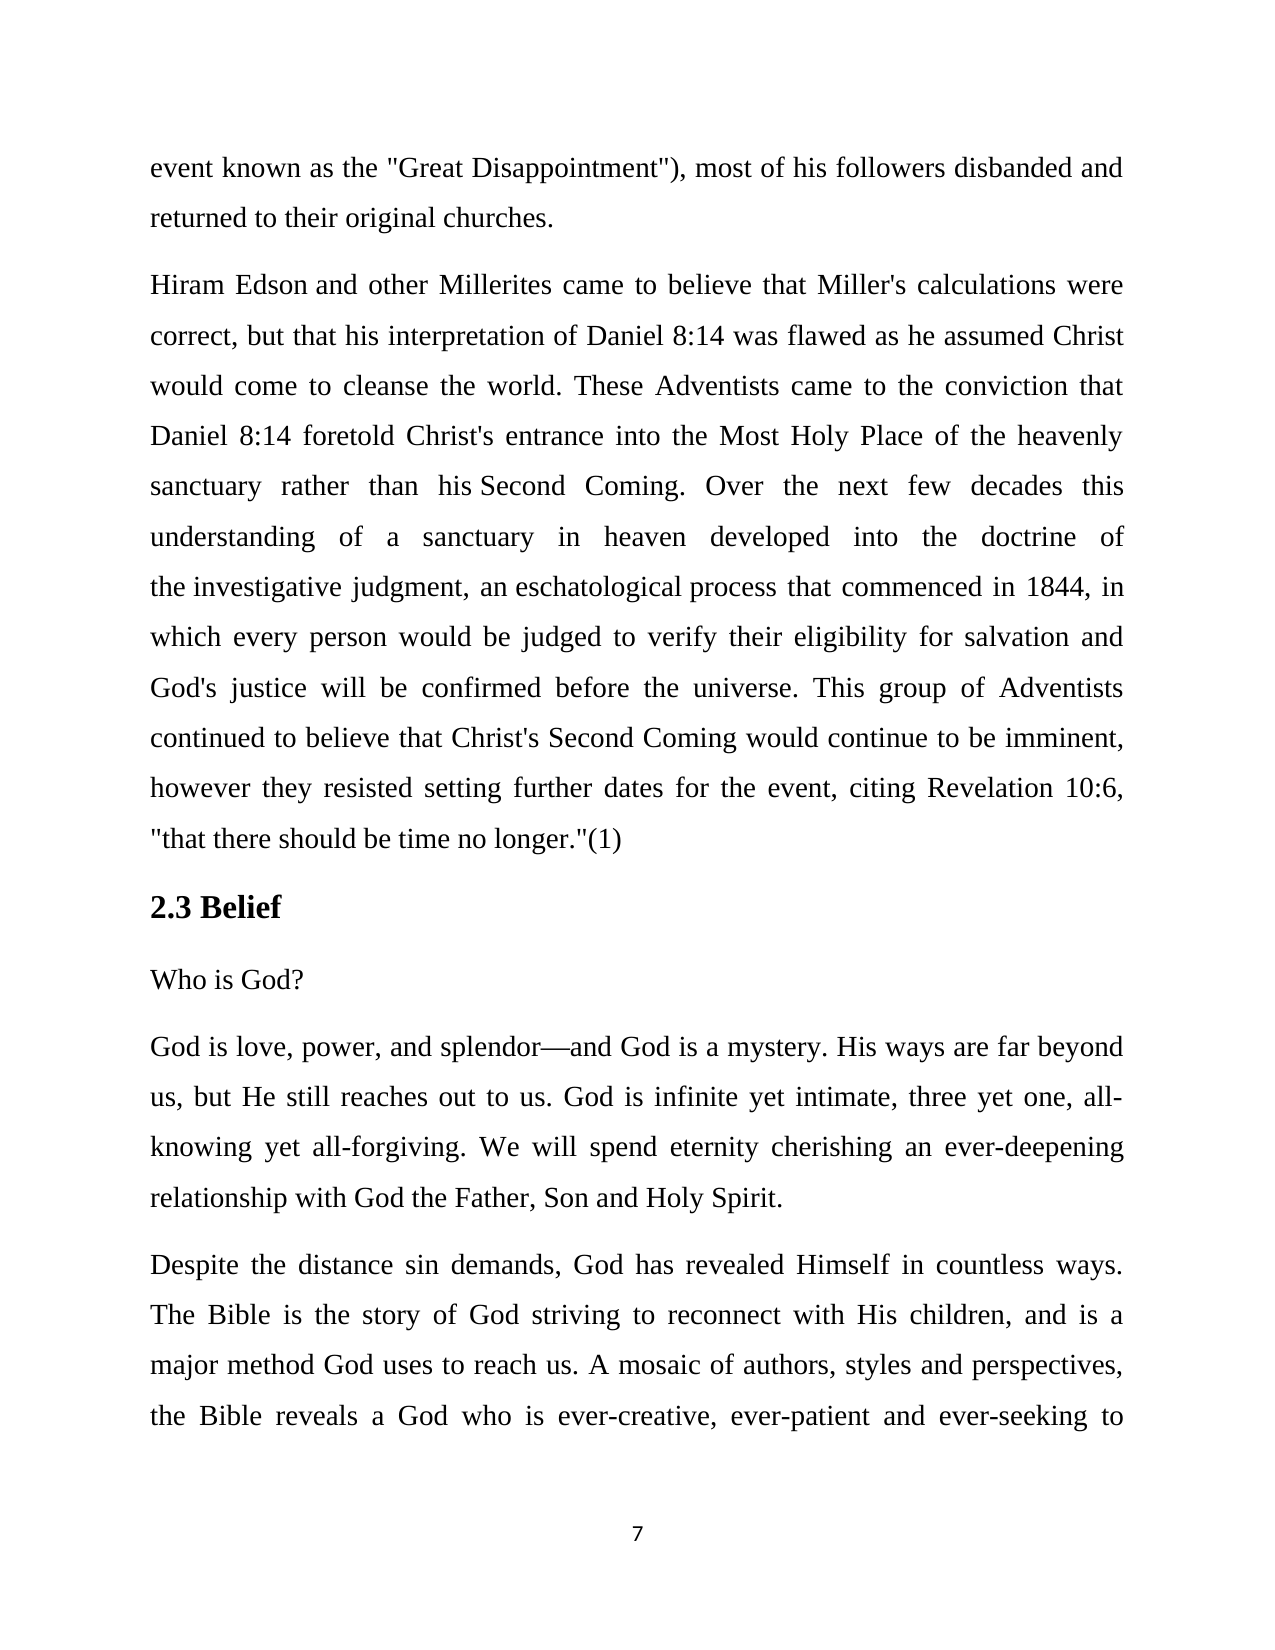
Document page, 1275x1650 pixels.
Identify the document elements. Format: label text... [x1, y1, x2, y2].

text 2.3 Belief [150, 888, 1125, 926]
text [150, 150, 1125, 234]
text God is love, power, and splendor—and God is a mystery. His ways are far beyond us, but He still reaches out to us. God is infinite yet intimate, three yet one, all-knowing yet all-forgiving. We will spend eternity cherishing an ever-deepening relationship with God the Father, Son and Holy Spirit. [150, 1029, 1125, 1213]
text Hiram Edson and other Millerites came to believe that Miller's calculations were correct, but that his interpretation of Daniel 8:14 was flawed as he assumed Christ would come to cleanse the world. These Adventists came to the conviction that Daniel 8:14 foretold Christ's entrance into the Most Holy Place of the heavenly sanctuary rather than his Second Coming. Over the next few decades this understanding of a sanctuary in heaven developed into the doctrine of the investigative judgment, an eschatological process that commenced in 1844, in which every person would be judged to verify their eligibility for salvation and God's justice will be confirmed before the universe. This group of Adventists continued to believe that Christ's Second Coming would continue to be imminent, however they resisted setting further dates for the event, citing Revelation 10:6, "that there should be time no longer."(1) [150, 267, 1125, 854]
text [150, 1247, 1125, 1431]
text Who is God? [150, 962, 1125, 995]
